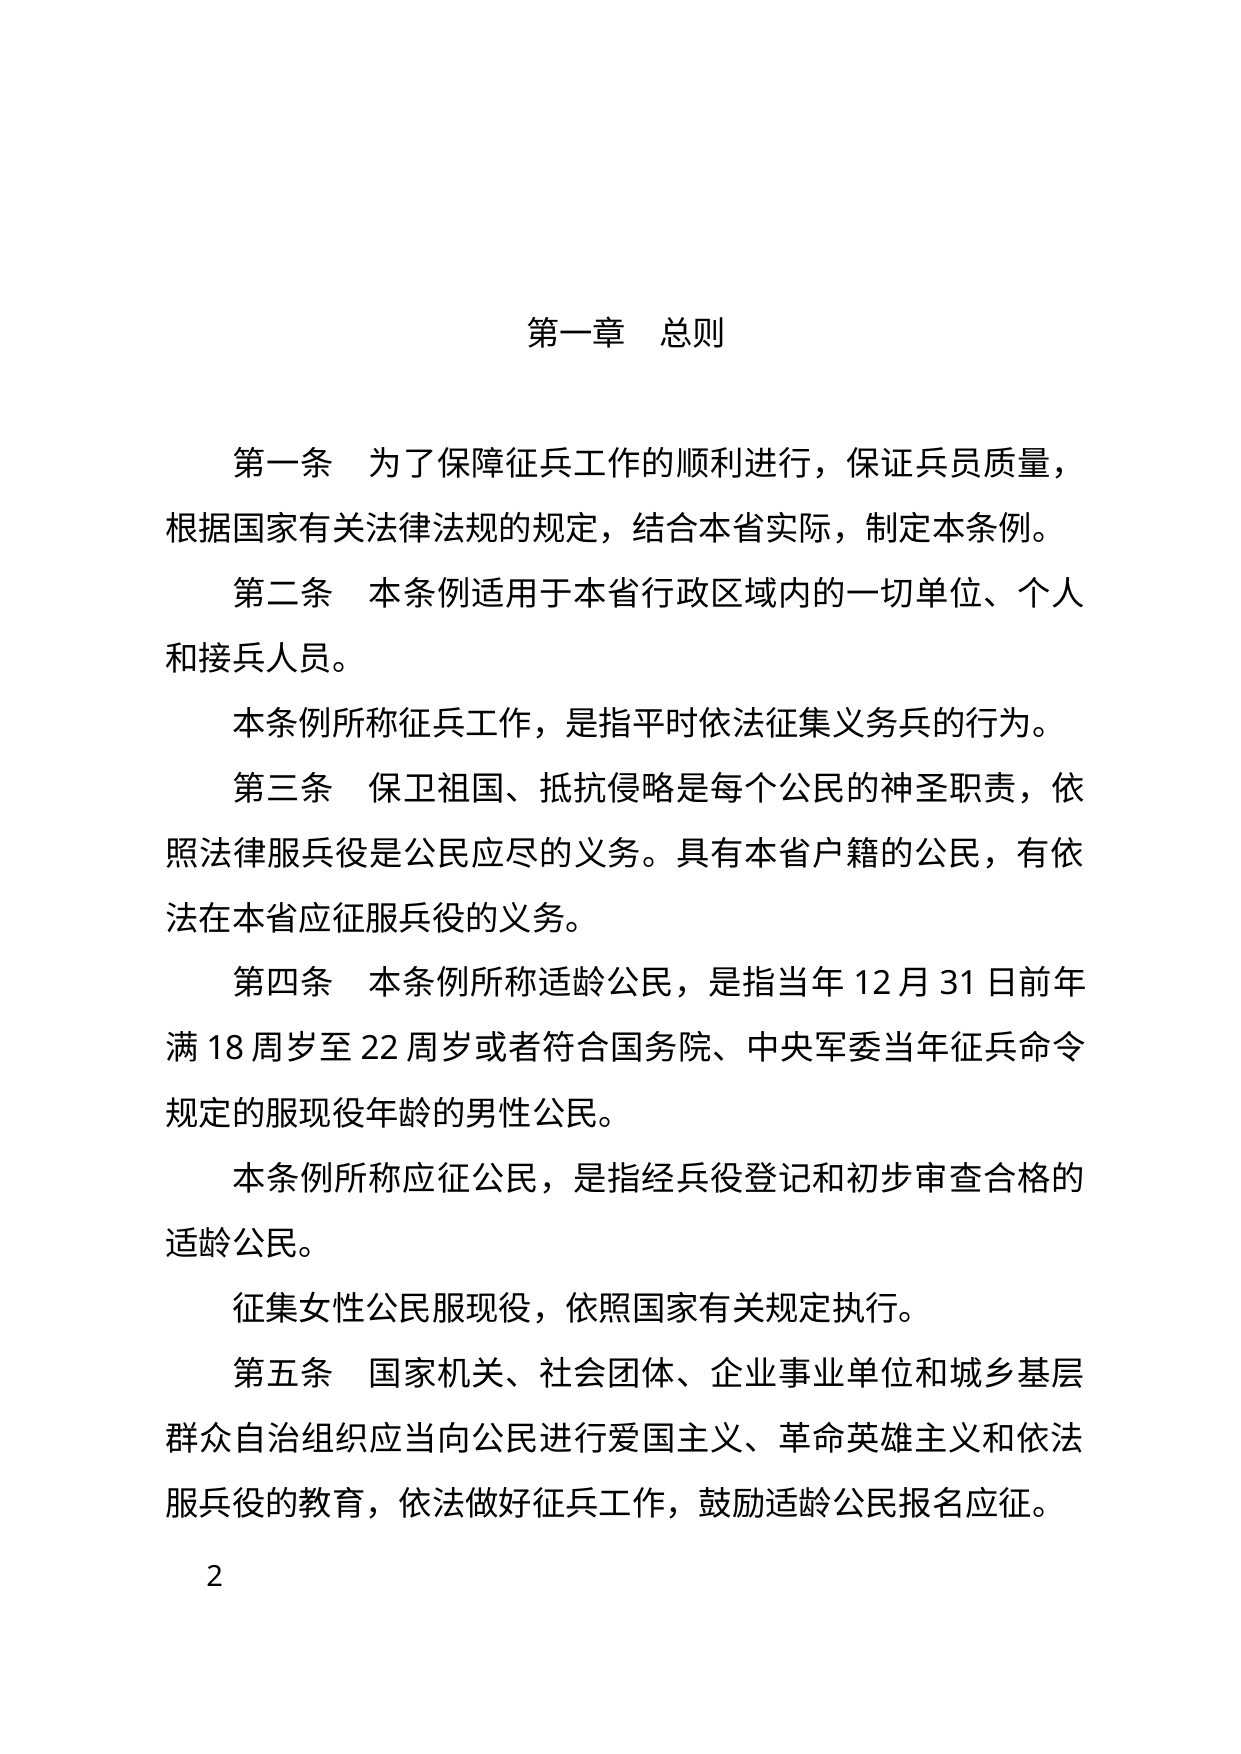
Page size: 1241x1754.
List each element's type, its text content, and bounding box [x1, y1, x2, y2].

text 本条例所称征兵工作，是指平时依法征集义务兵的行为。 [165, 688, 1087, 753]
text 第二条 本条例适用于本省行政区域内的一切单位、个人和接兵人员。 [165, 558, 1087, 688]
text 本条例所称应征公民，是指经兵役登记和初步审查合格的适龄公民。 [165, 1143, 1087, 1273]
text 第一条 为了保障征兵工作的顺利进行，保证兵员质量，根据国家有关法律法规的规定，结合本省实际，制定本条例。 [165, 428, 1087, 558]
text 第三条 保卫祖国、抵抗侵略是每个公民的神圣职责，依照法律服兵役是公民应尽的义务。具有本省户籍的公民，有依法在本省应征服兵役的义务。 [165, 753, 1087, 948]
text 第五条 国家机关、社会团体、企业事业单位和城乡基层群众自治组织应当向公民进行爱国主义、革命英雄主义和依法服兵役的教育，依法做好征兵工作，鼓励适龄公民报名应征。 [165, 1338, 1087, 1533]
text 第四条 本条例所称适龄公民，是指当年12月31日前年满18周岁至22周岁或者符合国务院、中央军委当年征兵命令规定的服现役年龄的男性公民。 [165, 948, 1087, 1143]
list 总则 [165, 298, 1087, 363]
text 征集女性公民服现役，依照国家有关规定执行。 [165, 1273, 1087, 1338]
